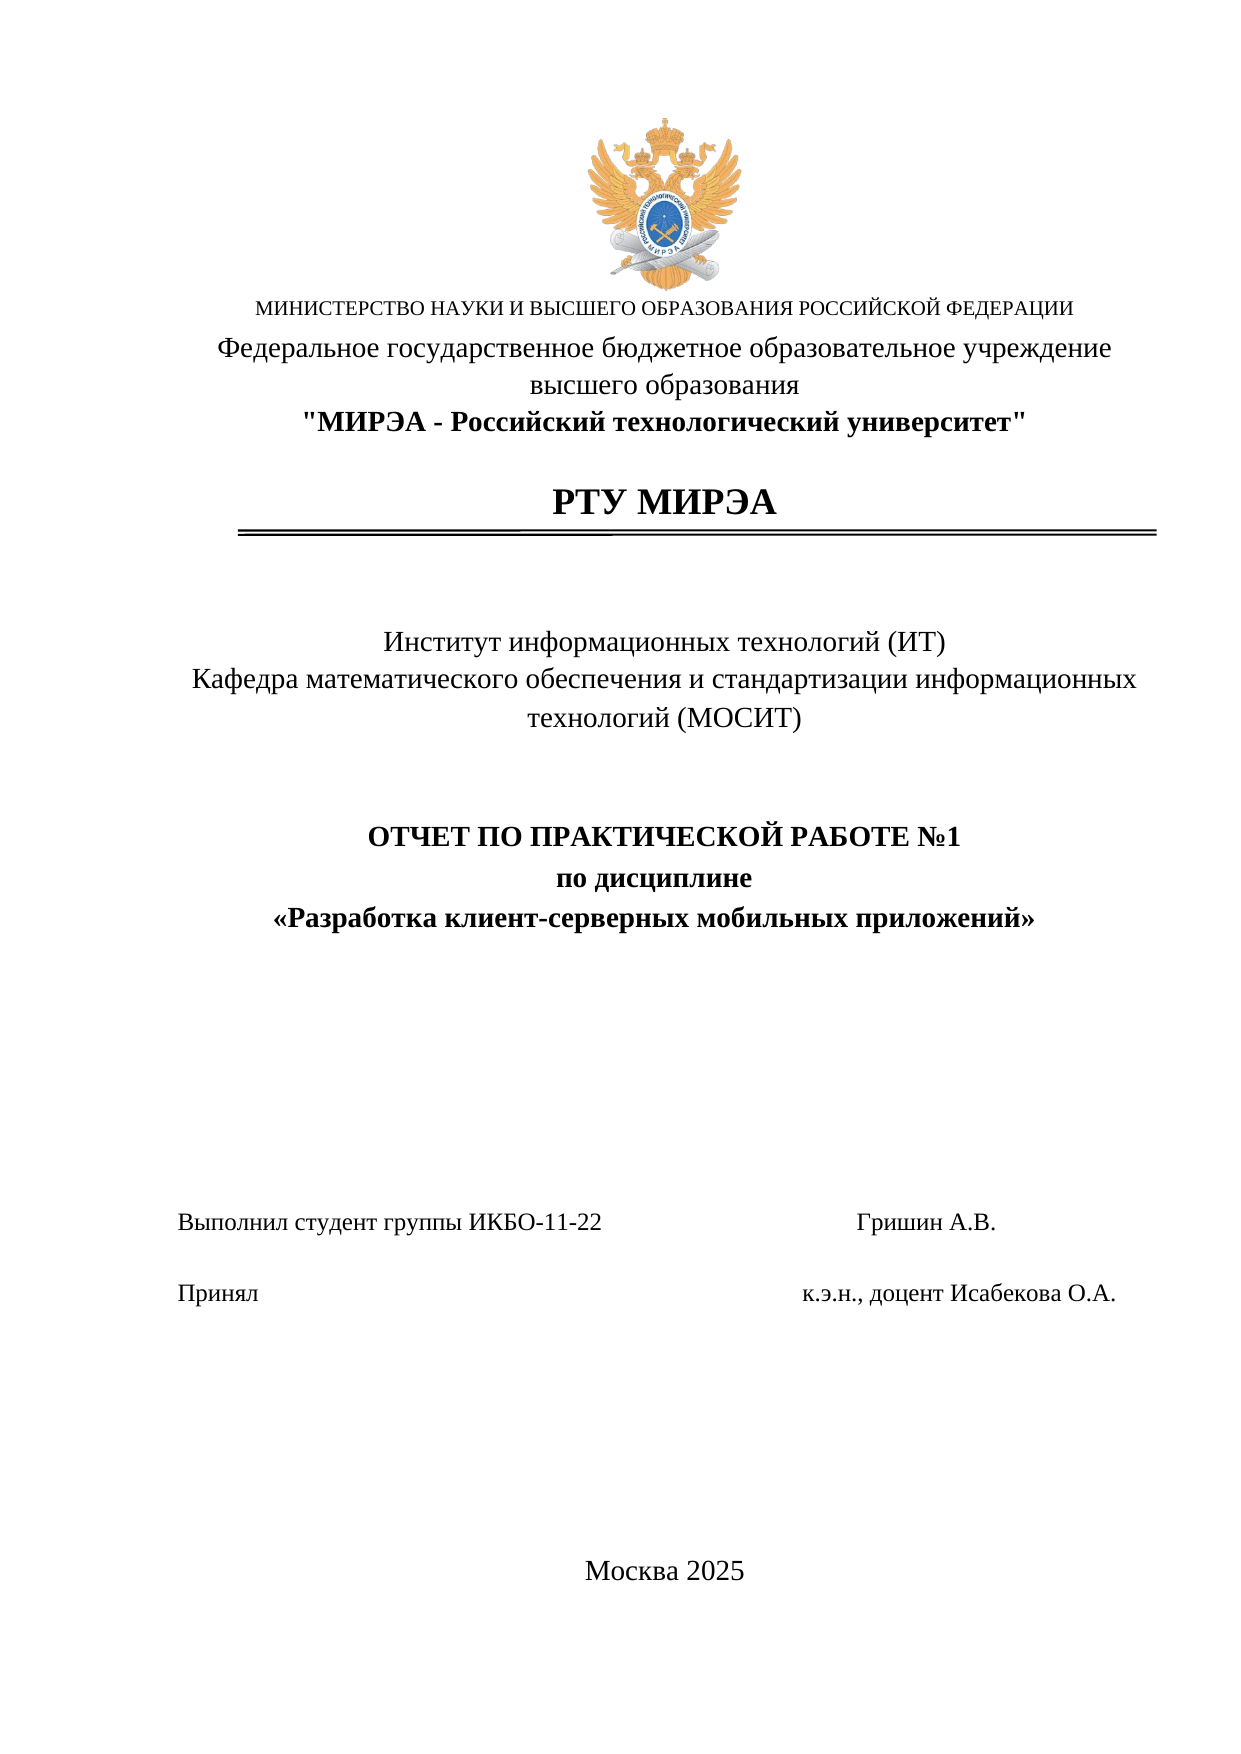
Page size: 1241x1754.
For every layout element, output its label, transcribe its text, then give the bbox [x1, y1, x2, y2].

picture [578, 118, 751, 291]
text РТУ МИРЭА [177, 480, 1152, 523]
text Выполнил студент группы ИКБО-11-22 Гришин А.В. [177, 1207, 1152, 1236]
text по дисциплине [177, 860, 1131, 893]
text ОТЧЕТ ПО ПРАКТИЧЕСКОЙ РАБОТЕ №1 [177, 819, 1152, 852]
text "МИРЭА - Российский технологический университет" [177, 404, 1152, 438]
text Федеральное государственное бюджетное образовательное учреждение высшего образования [177, 330, 1152, 400]
text Принял к.э.н., доцент Исабекова О.А. [177, 1278, 1152, 1307]
text МИНИСТЕРСТВО НАУКИ И ВЫСШЕГО ОБРАЗОВАНИЯ РОССИЙСКОЙ ФЕДЕРАЦИИ [177, 296, 1152, 320]
text Кафедра математического обеспечения и стандартизации информационных технологий (МОСИТ) [177, 662, 1152, 734]
text Москва 2025 [177, 1553, 1152, 1586]
text «Разработка клиент-серверных мобильных приложений» [177, 900, 1131, 934]
text Институт информационных технологий (ИТ) [177, 624, 1152, 658]
